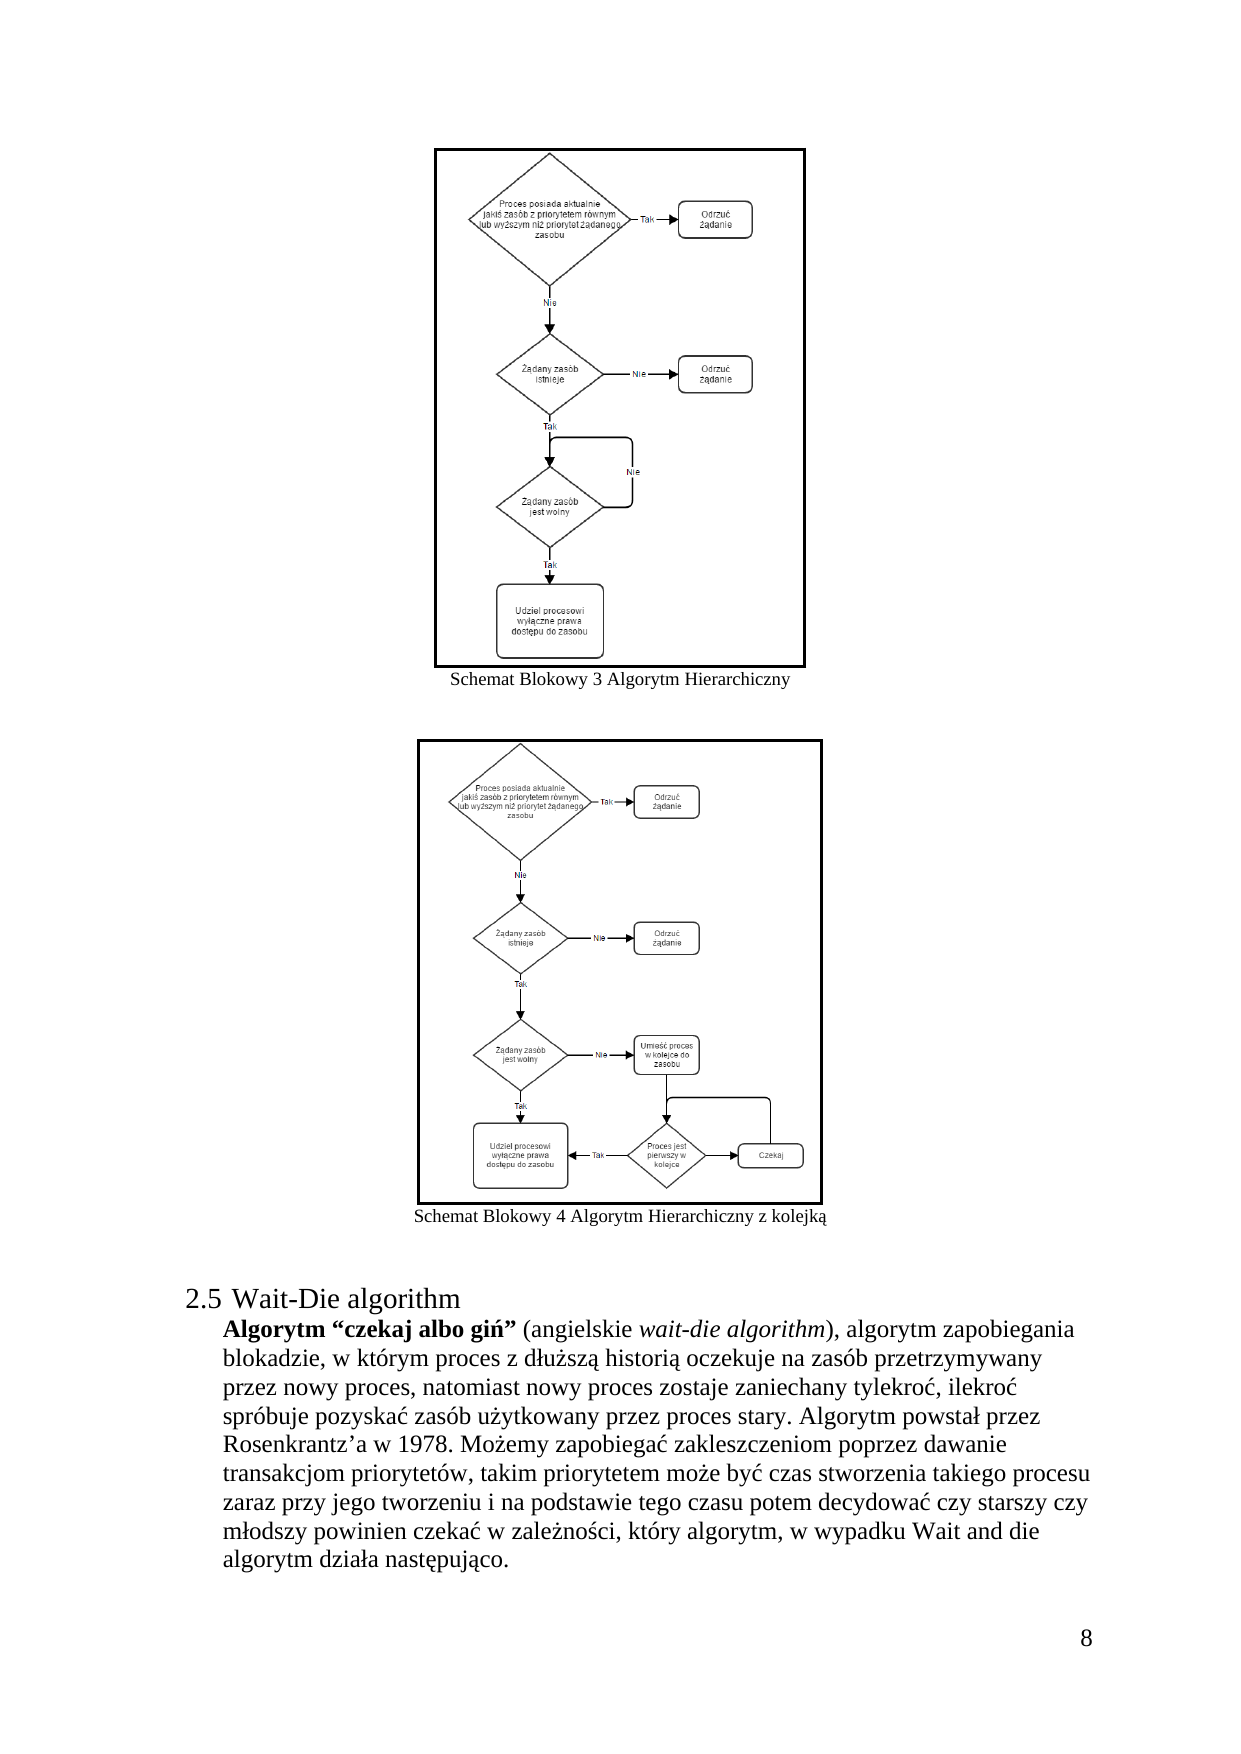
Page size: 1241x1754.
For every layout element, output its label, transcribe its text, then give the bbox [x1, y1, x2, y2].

list Wait-Die algorithm [185, 1281, 1093, 1314]
list Algorytm “czekaj albo giń” (angielskie wait-die algorithm), algorytm zapobiegania blokadzie, w którym proces z dłuższą historią oczekuje na zasób przetrzymywany przez nowy proces, natomiast nowy proces zostaje zaniechany tylekroć, ilekroć spróbuje pozyskać zasób użytkowany przez proces stary. Algorytm powstał przez Rosenkrantz’a w 1978. Możemy zapobiegać zakleszczeniom poprzez dawanie transakcjom priorytetów, takim priorytetem może być czas stworzenia takiego procesu zaraz przy jego tworzeniu i na podstawie tego czasu potem decydować czy starszy czy młodszy powinien czekać w zależności, który algorytm, w wypadku Wait and die algorytm działa następująco. [223, 1314, 1093, 1573]
picture [437, 151, 803, 665]
picture [420, 742, 820, 1202]
